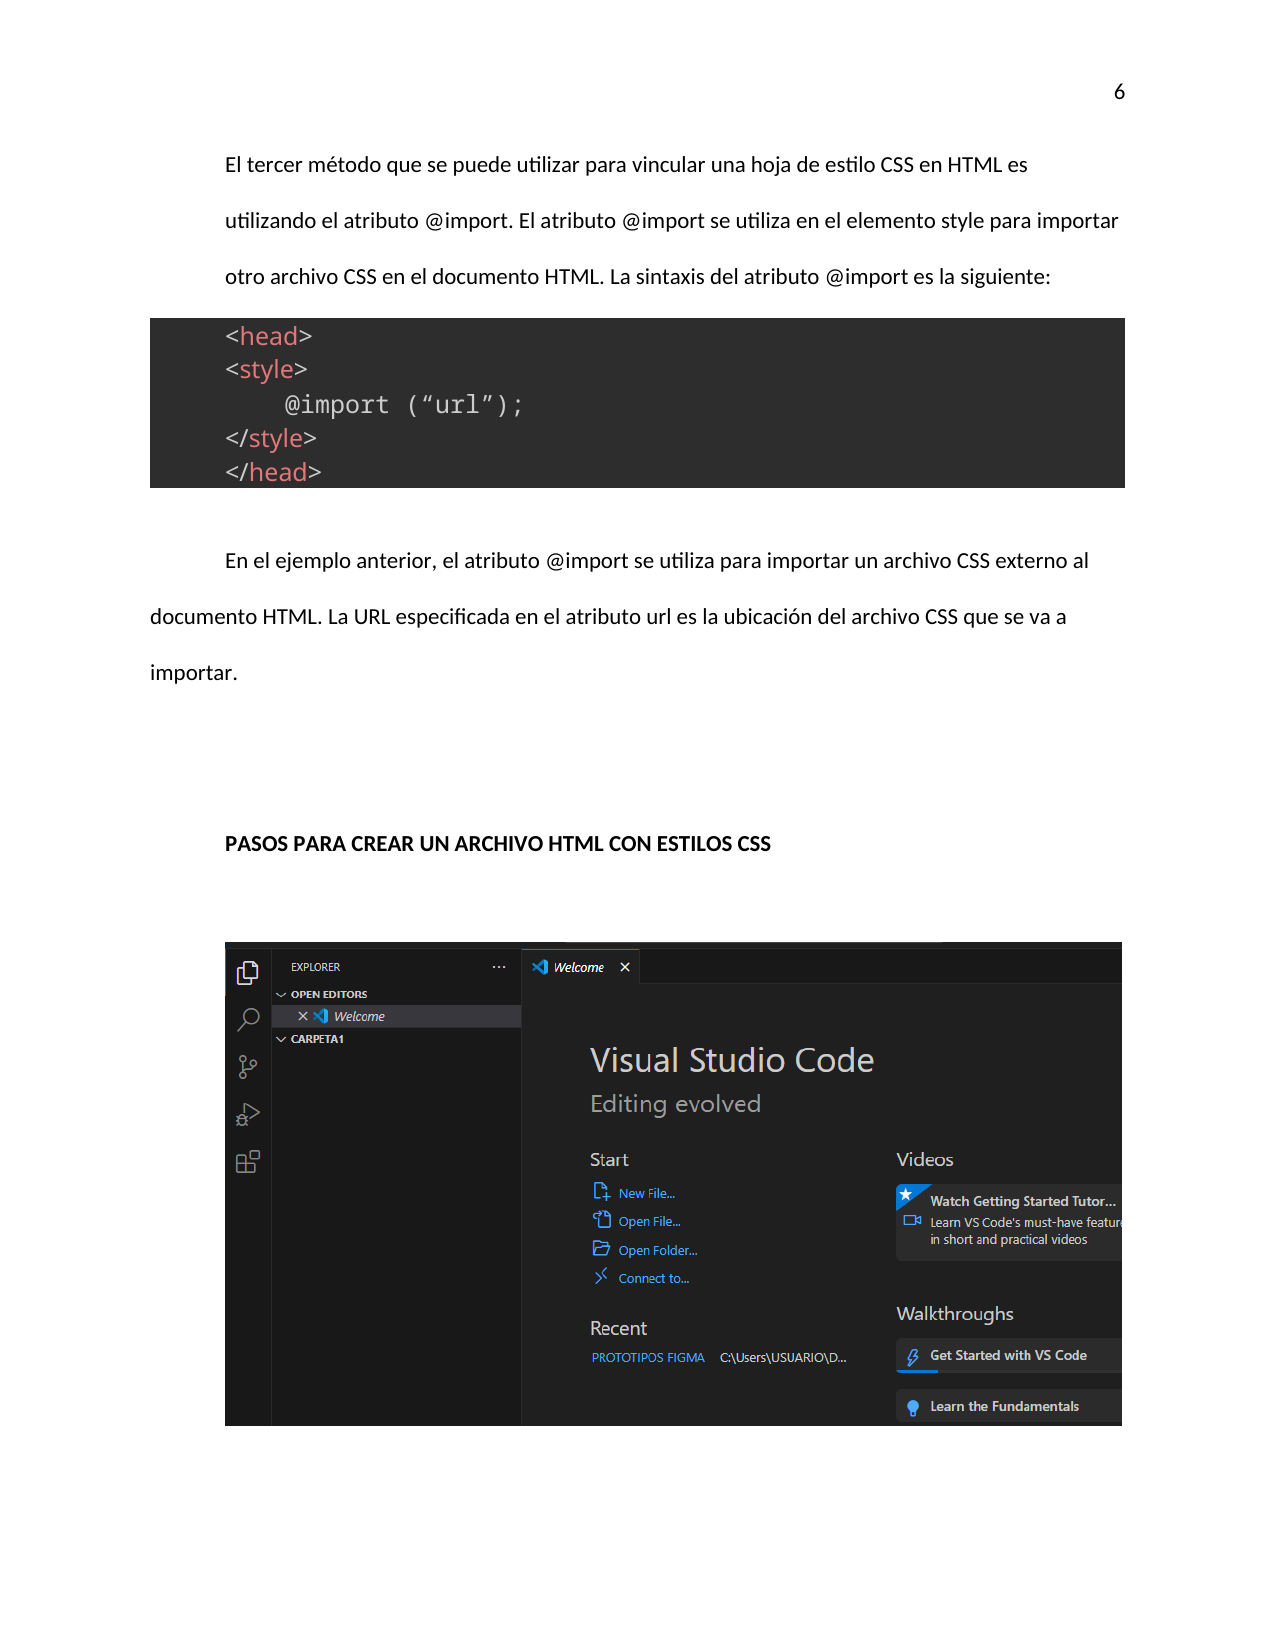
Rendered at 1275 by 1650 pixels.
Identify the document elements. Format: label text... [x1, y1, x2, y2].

text </head> [150, 454, 1125, 488]
text En el ejemplo anterior, el atributo @import se utiliza para importar un archivo CSS externo al documento HTML. La URL especificada en el atributo url es la ubicación del archivo CSS que se va a importar. [150, 546, 1125, 686]
text <style> [150, 352, 1125, 386]
text @import (“url”); [150, 386, 1125, 420]
picture [225, 942, 1122, 1426]
text <head> [150, 318, 1125, 352]
text </style> [150, 420, 1125, 454]
text PASOS PARA CREAR UN ARCHIVO HTML CON ESTILOS CSS [150, 829, 1125, 857]
text El tercer método que se puede utilizar para vincular una hoja de estilo CSS en HTML es utilizando el atributo @import. El atributo @import se utiliza en el elemento style para importar otro archivo CSS en el documento HTML. La sintaxis del atributo @import es la siguiente: [225, 150, 1125, 290]
